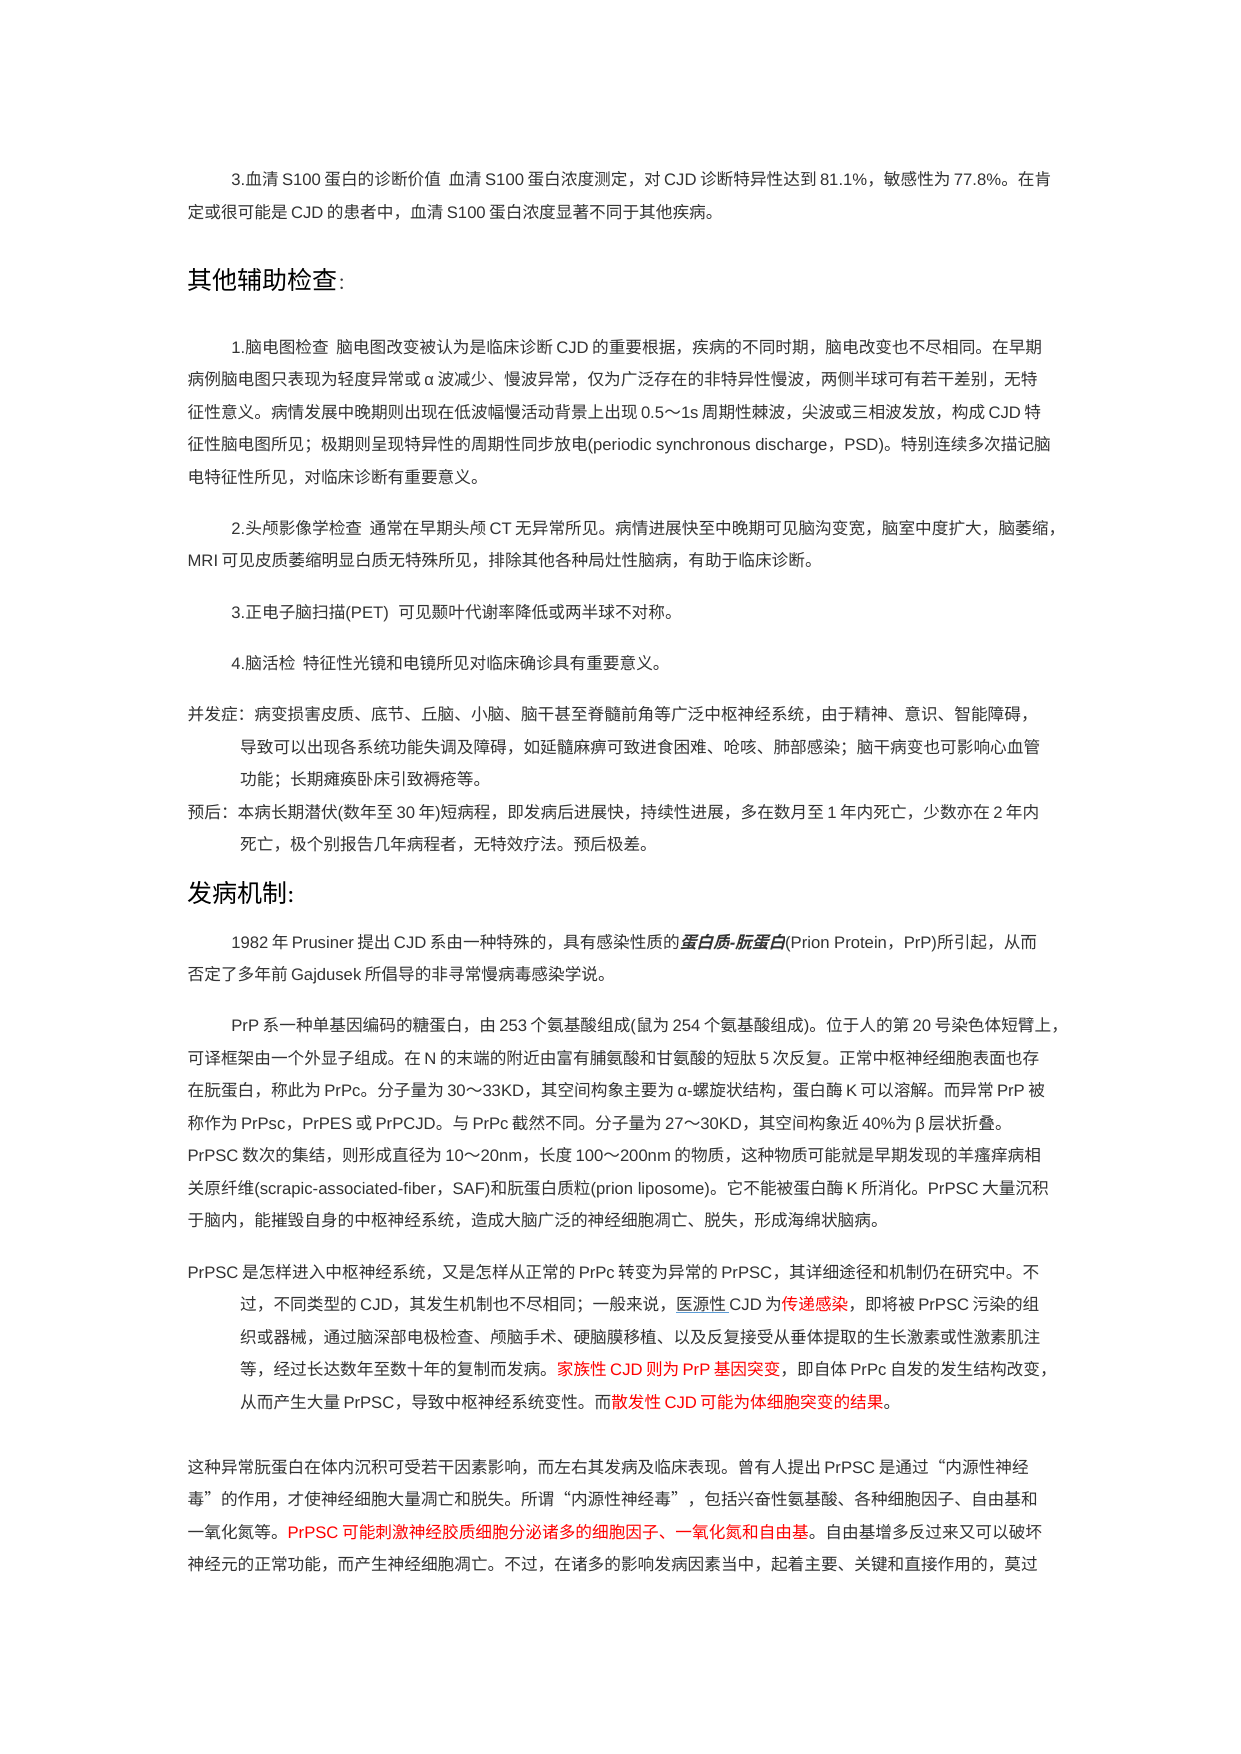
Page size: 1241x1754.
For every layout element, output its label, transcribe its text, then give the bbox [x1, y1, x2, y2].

list PrPSC是怎样进入中枢神经系统，又是怎样从正常的PrPc转变为异常的PrPSC，其详细途径和机制仍在研究中。不过，不同类型的CJD，其发生机制也不尽相同；一般来说，医源性CJD为传递感染，即将被PrPSC污染的组织或器械，通过脑深部电极检查、颅脑手术、硬脑膜移植、以及反复接受从垂体提取的生长激素或性激素肌注等，经过长达数年至数十年的复制而发病。家族性CJD则为PrP基因突变，即自体PrPc自发的发生结构改变，从而产生大量PrPSC，导致中枢神经系统变性。而散发性CJD可能为体细胞突变的结果。 [187, 1254, 1053, 1417]
text 4.脑活检 特征性光镜和电镜所见对临床确诊具有重要意义。 [187, 646, 1053, 678]
text 3.血清S100蛋白的诊断价值 血清S100蛋白浓度测定，对CJD诊断特异性达到81.1%，敏感性为77.8%。在肯定或很可能是CJD的患者中，血清S100蛋白浓度显著不同于其他疾病。 [187, 162, 1053, 227]
text 1.脑电图检查 脑电图改变被认为是临床诊断CJD的重要根据，疾病的不同时期，脑电改变也不尽相同。在早期病例脑电图只表现为轻度异常或α波减少、慢波异常，仅为广泛存在的非特异性慢波，两侧半球可有若干差别，无特征性意义。病情发展中晚期则出现在低波幅慢活动背景上出现0.5～1s周期性棘波，尖波或三相波发放，构成CJD特征性脑电图所见；极期则呈现特异性的周期性同步放电(periodic synchronous discharge，PSD)。特别连续多次描记脑电特征性所见，对临床诊断有重要意义。 [187, 329, 1053, 492]
text 1982年Prusiner提出CJD系由一种特殊的，具有感染性质的蛋白质-朊蛋白(Prion Protein，PrP)所引起，从而否定了多年前Gajdusek所倡导的非寻常慢病毒感染学说。 [187, 924, 1053, 989]
text 2.头颅影像学检查 通常在早期头颅CT无异常所见。病情进展快至中晚期可见脑沟变宽，脑室中度扩大，脑萎缩，MRI可见皮质萎缩明显白质无特殊所见，排除其他各种局灶性脑病，有助于临床诊断。 [187, 511, 1053, 576]
list 预后：本病长期潜伏(数年至30年)短病程，即发病后进展快，持续性进展，多在数月至1年内死亡，少数亦在2年内死亡，极个别报告几年病程者，无特效疗法。预后极差。 [187, 794, 1053, 859]
text 3.正电子脑扫描(PET) 可见颞叶代谢率降低或两半球不对称。 [187, 594, 1053, 627]
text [187, 1449, 1053, 1579]
text PrP系一种单基因编码的糖蛋白，由253个氨基酸组成(鼠为254个氨基酸组成)。位于人的第20号染色体短臂上，可译框架由一个外显子组成。在N的末端的附近由富有脯氨酸和甘氨酸的短肽5次反复。正常中枢神经细胞表面也存在朊蛋白，称此为PrPc。分子量为30～33KD，其空间构象主要为α-螺旋状结构，蛋白酶K可以溶解。而异常PrP被称作为PrPsc，PrPES或PrPCJD。与PrPc截然不同。分子量为27～30KD，其空间构象近40%为β层状折叠。PrPSC数次的集结，则形成直径为10～20nm，长度100～200nm的物质，这种物质可能就是早期发现的羊瘙痒病相关原纤维(scrapic-associated-fiber，SAF)和朊蛋白质粒(prion liposome)。它不能被蛋白酶K所消化。PrPSC大量沉积于脑内，能摧毁自身的中枢神经系统，造成大脑广泛的神经细胞凋亡、脱失，形成海绵状脑病。 [187, 1008, 1053, 1236]
list 并发症：病变损害皮质、底节、丘脑、小脑、脑干甚至脊髓前角等广泛中枢神经系统，由于精神、意识、智能障碍，导致可以出现各系统功能失调及障碍，如延髓麻痹可致进食困难、呛咳、肺部感染；脑干病变也可影响心血管功能；长期瘫痪卧床引致褥疮等。 [187, 697, 1053, 794]
text 其他辅助检查： [187, 246, 1053, 311]
list 发病机制: [187, 859, 1053, 924]
